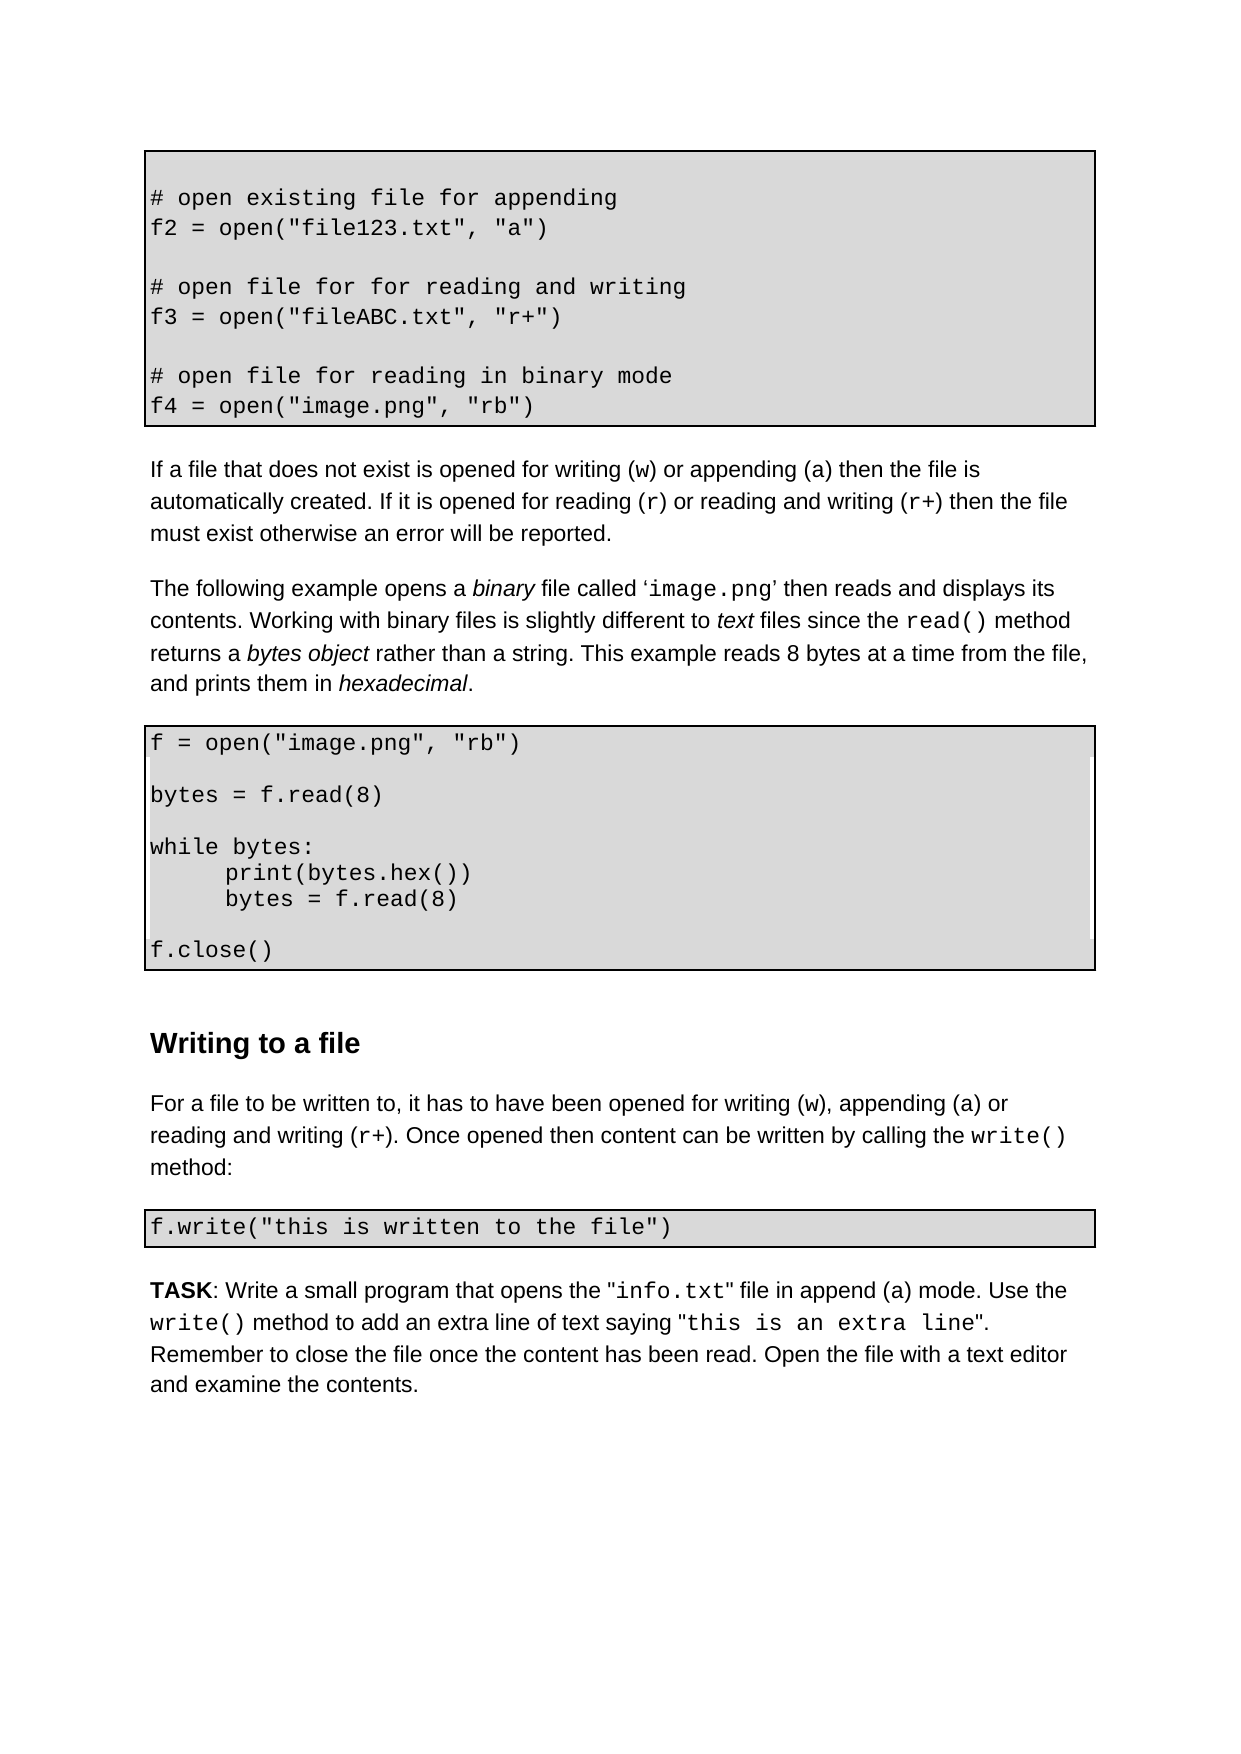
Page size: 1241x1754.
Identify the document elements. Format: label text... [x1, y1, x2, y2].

text f2 = open("file123.txt", "a") [146, 209, 1094, 239]
text bytes = f.read(8) [150, 783, 1090, 809]
text # open existing file for appending [146, 180, 1094, 209]
text while bytes: [150, 835, 1090, 861]
text Writing to a file [150, 1026, 1090, 1060]
text TASK: Write a small program that opens the "info.txt" file in append (a) mode. Use the write() method to add an extra line of text saying "this is an extra line". Remember to close the file once the content has been read. Open the file with a text editor and examine the contents. [150, 1277, 1090, 1397]
text # open file for for reading and writing [146, 269, 1094, 299]
text # open file for reading in binary mode [146, 358, 1094, 388]
text f3 = open("fileABC.txt", "r+") [146, 299, 1094, 329]
text f4 = open("image.png", "rb") [146, 388, 1094, 425]
text For a file to be written to, it has to have been opened for writing (w), appending (a) or reading and writing (r+). Once opened then content can be written by calling the write() method: [150, 1090, 1090, 1180]
text print(bytes.hex()) [150, 861, 1090, 887]
text f = open("image.png", "rb") [146, 727, 1094, 757]
text The following example opens a binary file called ‘image.png’ then reads and displays its contents. Working with binary files is slightly different to text files since the read() method returns a bytes object rather than a string. This example reads 8 bytes at a time from the file, and prints them in hexadecimal. [150, 575, 1090, 696]
text bytes = f.read(8) [150, 887, 1090, 913]
text f.close() [146, 932, 1094, 969]
text If a file that does not exist is opened for writing (w) or appending (a) then the file is automatically created. If it is opened for reading (r) or reading and writing (r+) then the file must exist otherwise an error will be reported. [150, 456, 1090, 546]
text f.write("this is written to the file") [146, 1211, 1094, 1246]
